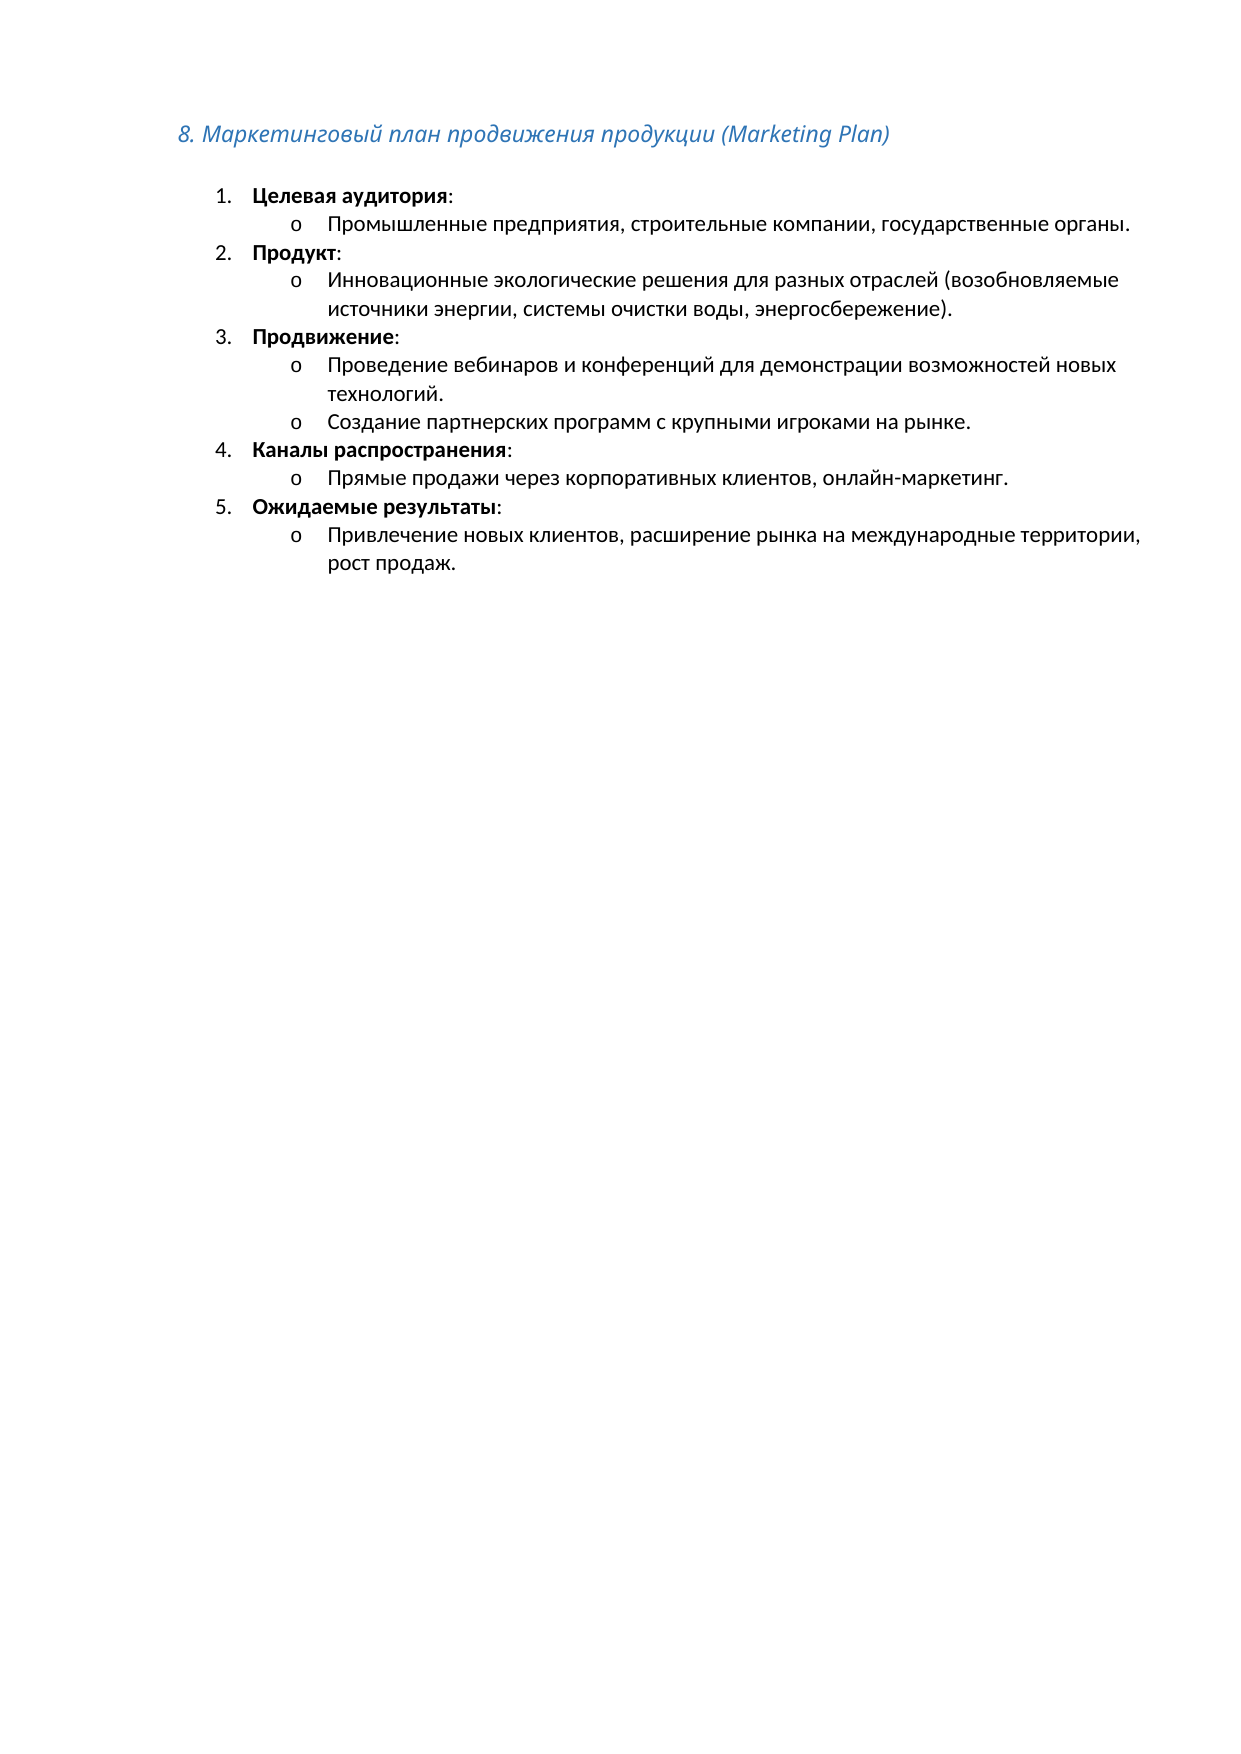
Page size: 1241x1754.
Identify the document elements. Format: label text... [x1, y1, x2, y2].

list Инновационные экологические решения для разных отраслей (возобновляемые источники энергии, системы очистки воды, энергосбережение). [290, 266, 1152, 322]
list Целевая аудитория: [215, 181, 1152, 209]
list Продвижение: [215, 322, 1152, 350]
subtitle 8. Маркетинговый план продвижения продукции (Marketing Plan) [177, 118, 1152, 149]
list Продукт: [215, 238, 1152, 266]
list Прямые продажи через корпоративных клиентов, онлайн-маркетинг. [290, 463, 1152, 492]
list Создание партнерских программ с крупными игроками на рынке. [290, 407, 1152, 435]
list Привлечение новых клиентов, расширение рынка на международные территории, рост продаж. [290, 520, 1152, 576]
list Проведение вебинаров и конференций для демонстрации возможностей новых технологий. [290, 350, 1152, 407]
list Ожидаемые результаты: [215, 492, 1152, 520]
list Каналы распространения: [215, 435, 1152, 463]
list Промышленные предприятия, строительные компании, государственные органы. [290, 209, 1152, 238]
